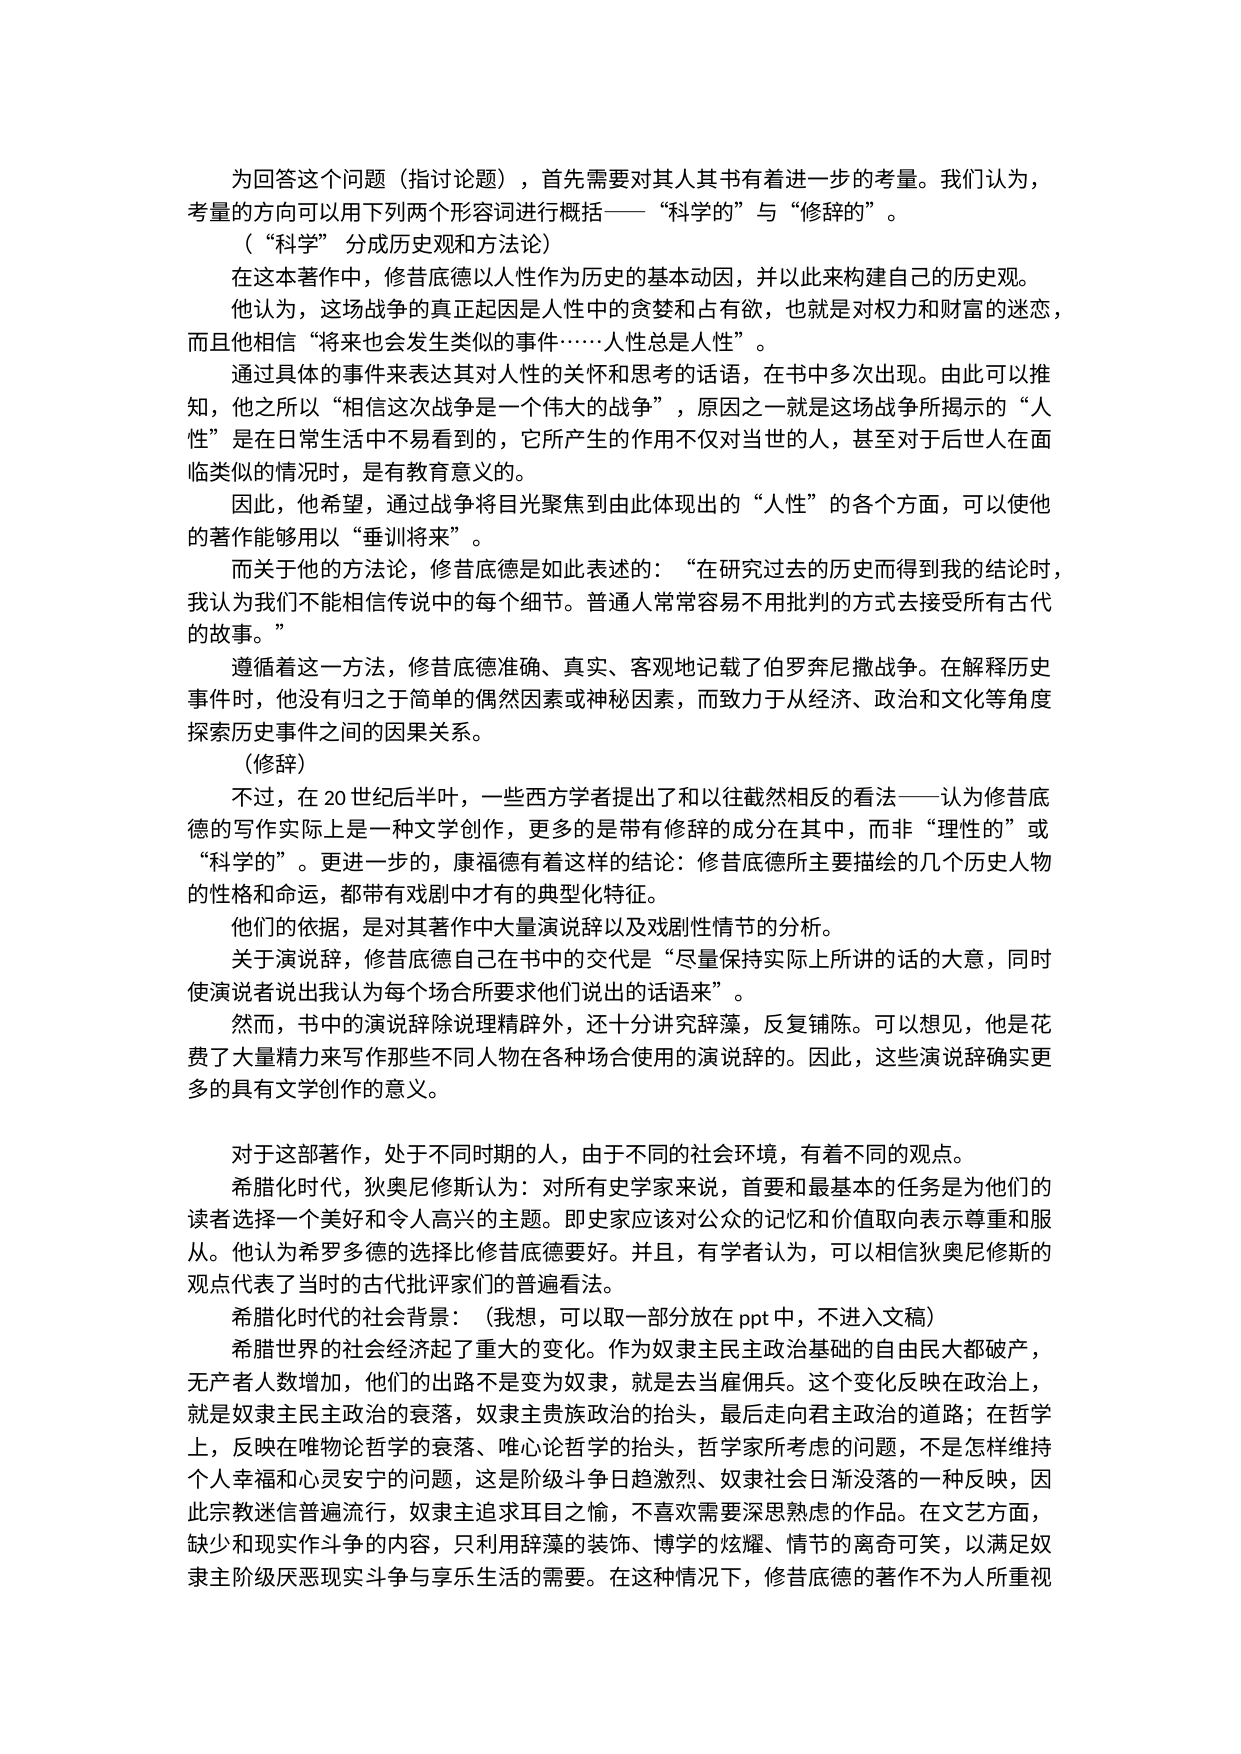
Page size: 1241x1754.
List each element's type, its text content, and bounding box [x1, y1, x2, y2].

text 然而，书中的演说辞除说理精辟外，还十分讲究辞藻，反复铺陈。可以想见，他是花费了大量精力来写作那些不同人物在各种场合使用的演说辞的。因此，这些演说辞确实更多的具有文学创作的意义。 [187, 1007, 1053, 1104]
text 通过具体的事件来表达其对人性的关怀和思考的话语，在书中多次出现。由此可以推知，他之所以“相信这次战争是一个伟大的战争”，原因之一就是这场战争所揭示的“人性”是在日常生活中不易看到的，它所产生的作用不仅对当世的人，甚至对于后世人在面临类似的情况时，是有教育意义的。 [187, 357, 1053, 487]
text 希腊化时代，狄奥尼修斯认为：对所有史学家来说，首要和最基本的任务是为他们的读者选择一个美好和令人高兴的主题。即史家应该对公众的记忆和价值取向表示尊重和服从。他认为希罗多德的选择比修昔底德要好。并且，有学者认为，可以相信狄奥尼修斯的观点代表了当时的古代批评家们的普遍看法。 [187, 1169, 1053, 1299]
text 不过，在20世纪后半叶，一些西方学者提出了和以往截然相反的看法——认为修昔底德的写作实际上是一种文学创作，更多的是带有修辞的成分在其中，而非“理性的”或“科学的”。更进一步的，康福德有着这样的结论：修昔底德所主要描绘的几个历史人物的性格和命运，都带有戏剧中才有的典型化特征。 [187, 779, 1053, 909]
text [187, 1332, 1053, 1592]
text （“科学” 分成历史观和方法论） [187, 227, 1053, 259]
text 在这本著作中，修昔底德以人性作为历史的基本动因，并以此来构建自己的历史观。 [187, 259, 1053, 292]
text 而关于他的方法论，修昔底德是如此表述的：“在研究过去的历史而得到我的结论时，我认为我们不能相信传说中的每个细节。普通人常常容易不用批判的方式去接受所有古代的故事。” [187, 552, 1053, 649]
text 遵循着这一方法，修昔底德准确、真实、客观地记载了伯罗奔尼撒战争。在解释历史事件时，他没有归之于简单的偶然因素或神秘因素，而致力于从经济、政治和文化等角度探索历史事件之间的因果关系。 [187, 649, 1053, 747]
text 他们的依据，是对其著作中大量演说辞以及戏剧性情节的分析。 [187, 909, 1053, 942]
text 希腊化时代的社会背景：（我想，可以取一部分放在ppt中，不进入文稿） [187, 1299, 1053, 1332]
text 因此，他希望，通过战争将目光聚焦到由此体现出的“人性”的各个方面，可以使他的著作能够用以“垂训将来”。 [187, 487, 1053, 552]
text 对于这部著作，处于不同时期的人，由于不同的社会环境，有着不同的观点。 [187, 1137, 1053, 1169]
text 他认为，这场战争的真正起因是人性中的贪婪和占有欲，也就是对权力和财富的迷恋，而且他相信“将来也会发生类似的事件……人性总是人性”。 [187, 292, 1053, 357]
text （修辞） [187, 747, 1053, 779]
text 关于演说辞，修昔底德自己在书中的交代是“尽量保持实际上所讲的话的大意，同时使演说者说出我认为每个场合所要求他们说出的话语来”。 [187, 942, 1053, 1007]
text 为回答这个问题（指讨论题），首先需要对其人其书有着进一步的考量。我们认为，考量的方向可以用下列两个形容词进行概括——“科学的”与“修辞的”。 [187, 162, 1053, 227]
